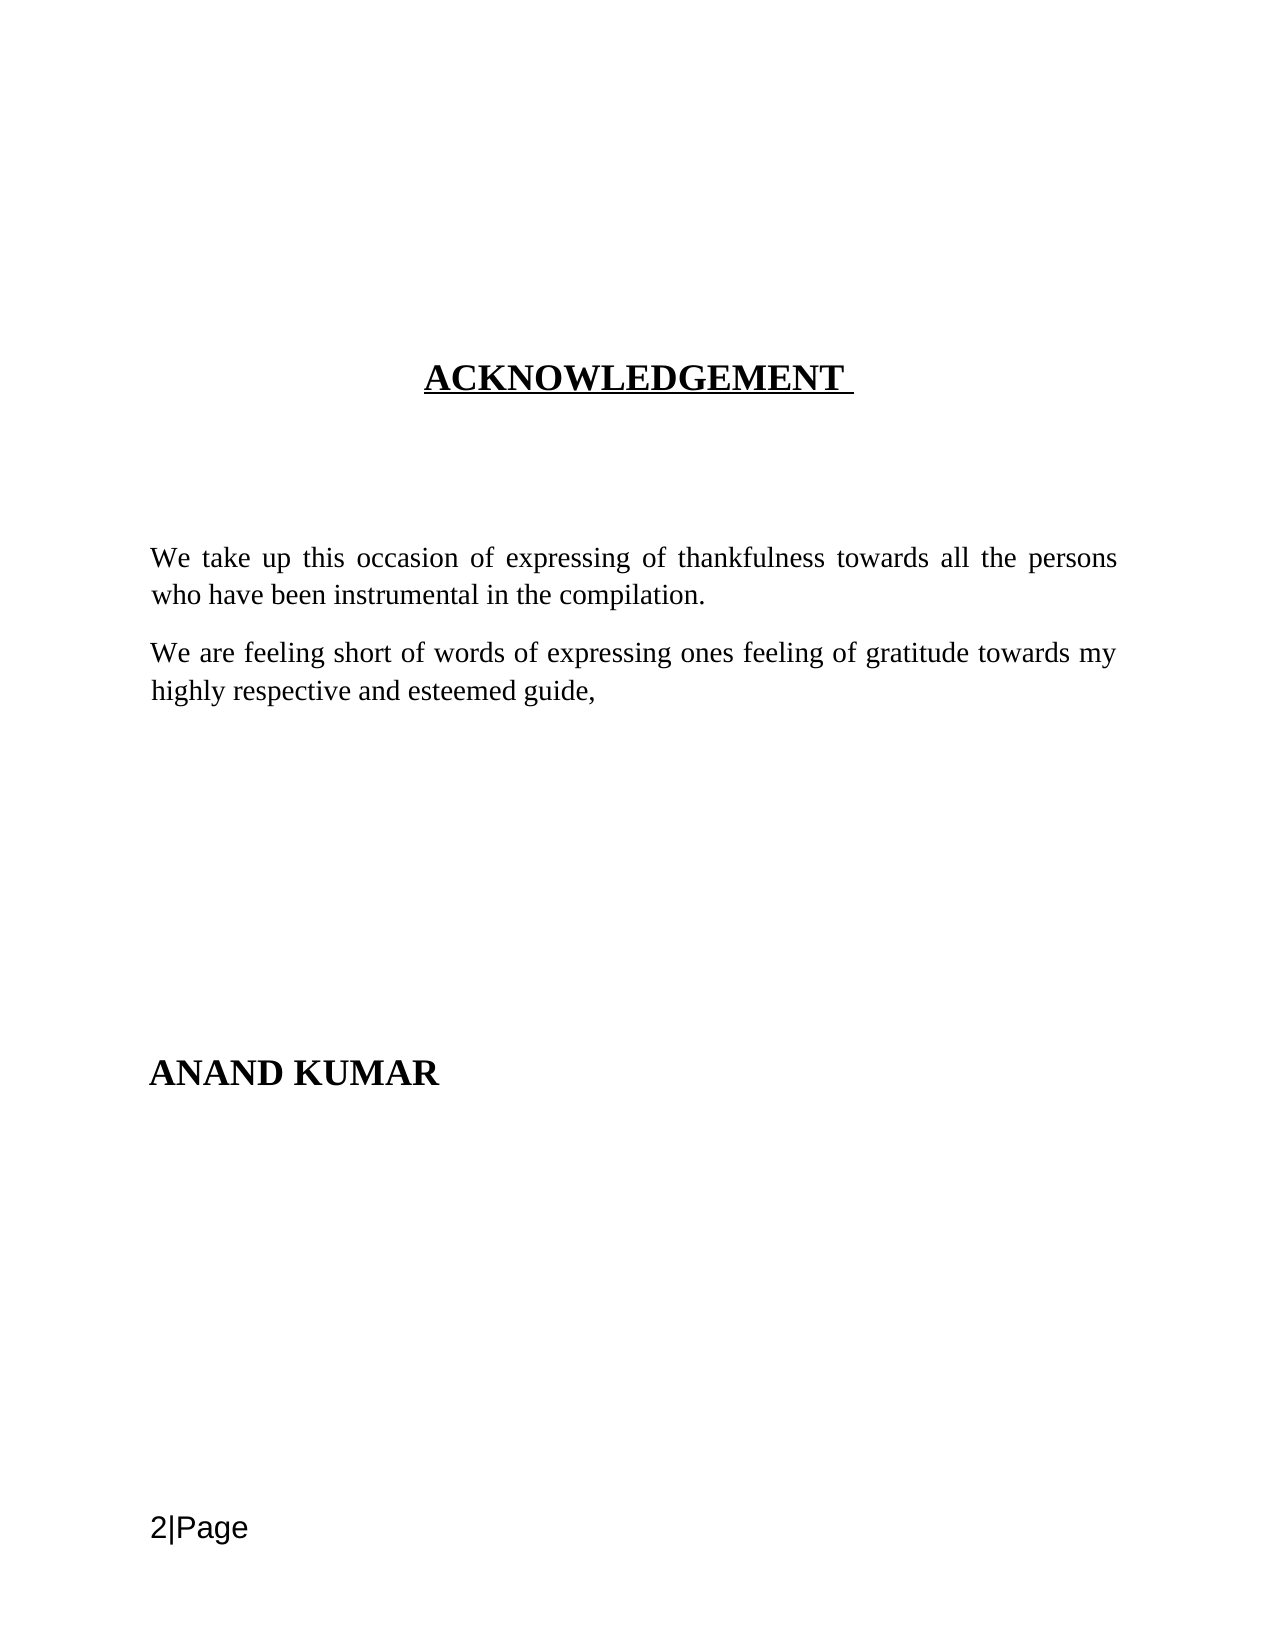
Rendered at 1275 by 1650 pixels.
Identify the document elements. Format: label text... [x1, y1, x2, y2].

text We take up this occasion of expressing of thankfulness towards all the persons who have been instrumental in the compilation. [150, 540, 1118, 611]
text ACKNOWLEDGEMENT [150, 355, 1118, 398]
text We are feeling short of words of expressing ones feeling of gratitude towards my highly respective and esteemed guide, [150, 635, 1118, 706]
text ANAND KUMAR [148, 1051, 1125, 1094]
